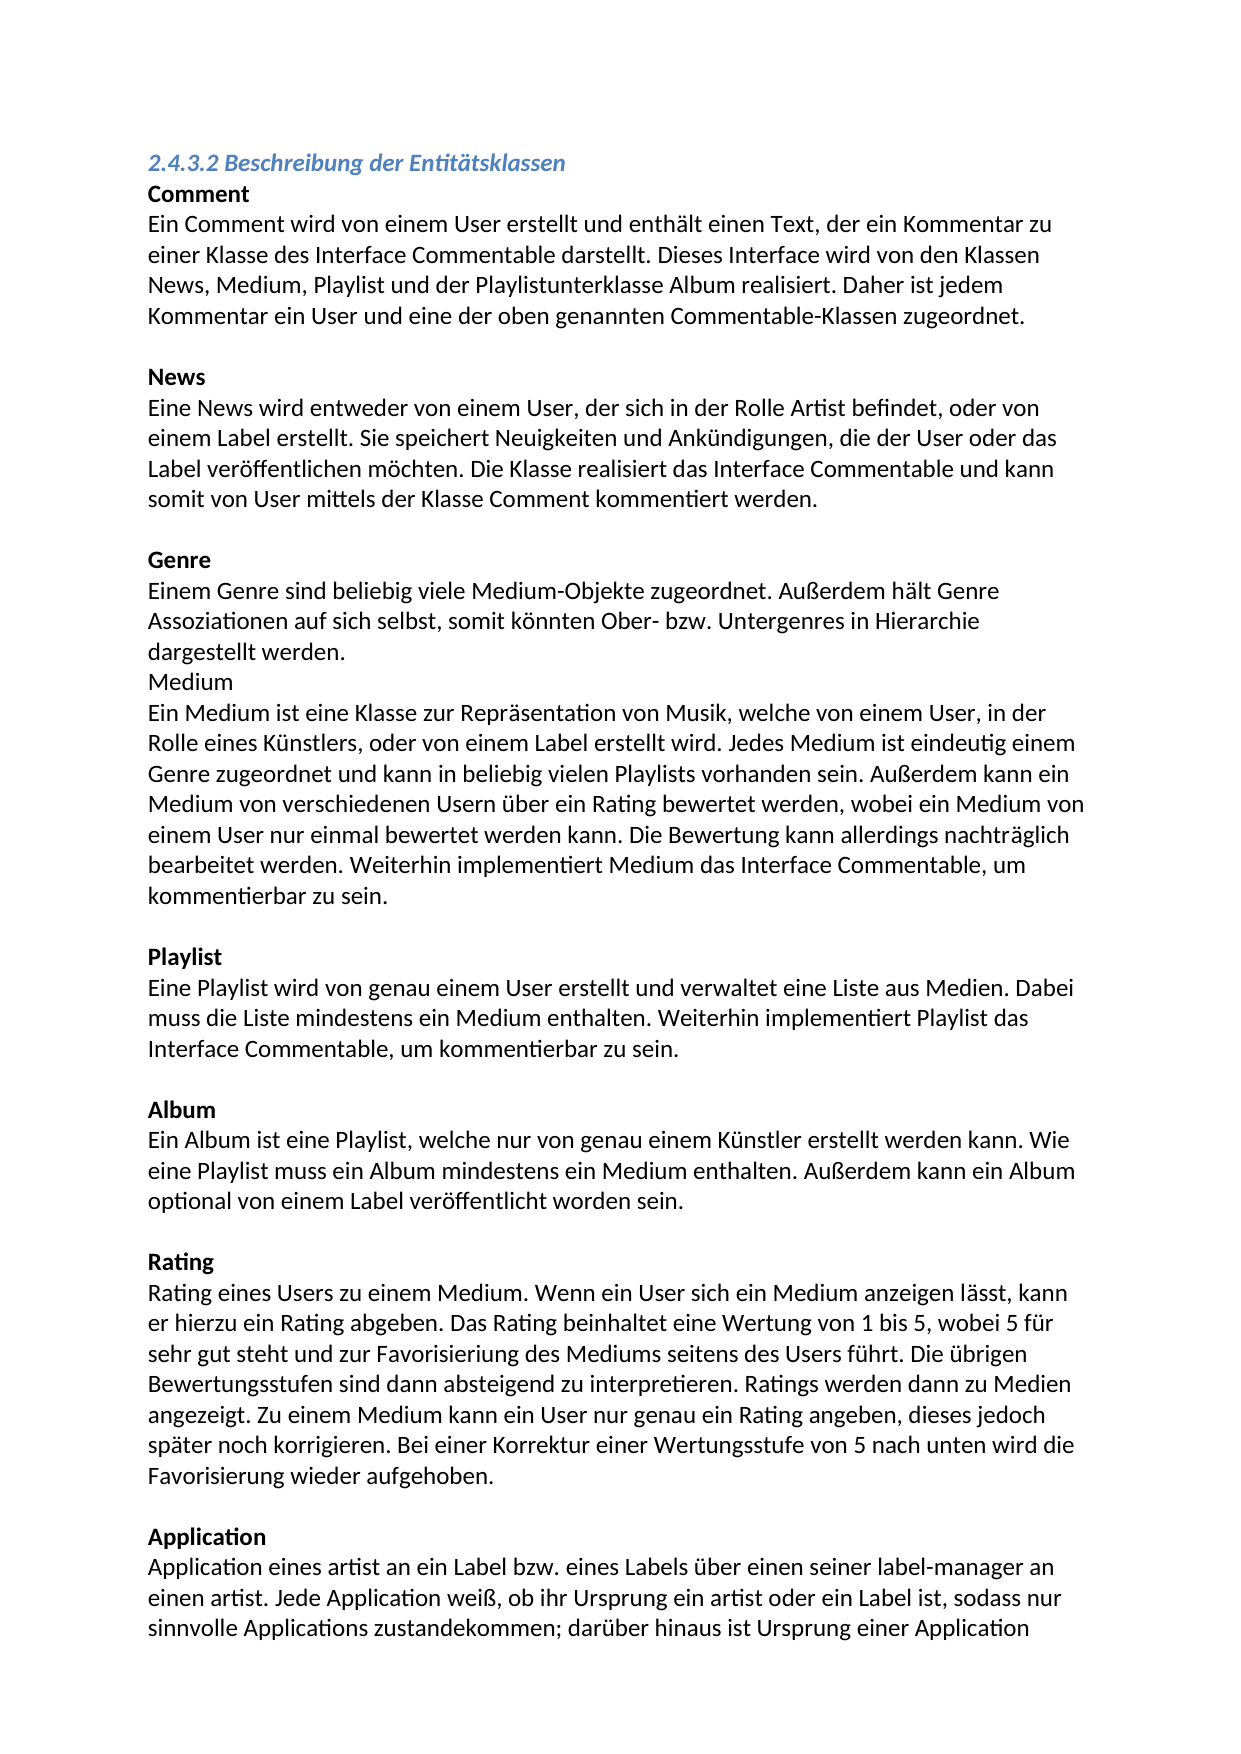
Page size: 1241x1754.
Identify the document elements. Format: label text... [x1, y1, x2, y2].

text Medium [148, 666, 1093, 697]
subtitle Rating [148, 1246, 1093, 1277]
text Ein Medium ist eine Klasse zur Repräsentation von Musik, welche von einem User, in der Rolle eines Künstlers, oder von einem Label erstellt wird. Jedes Medium ist eindeutig einem Genre zugeordnet und kann in beliebig vielen Playlists vorhanden sein. Außerdem kann ein Medium von verschiedenen Usern über ein Rating bewertet werden, wobei ein Medium von einem User nur einmal bewertet werden kann. Die Bewertung kann allerdings nachträglich bearbeitet werden. Weiterhin implementiert Medium das Interface Commentable, um kommentierbar zu sein. [148, 697, 1093, 911]
text Eine News wird entweder von einem User, der sich in der Rolle Artist befindet, oder von einem Label erstellt. Sie speichert Neuigkeiten und Ankündigungen, die der User oder das Label veröffentlichen möchten. Die Klasse realisiert das Interface Commentable und kann somit von User mittels der Klasse Comment kommentiert werden. [148, 392, 1093, 514]
subtitle Playlist [148, 941, 1093, 972]
subtitle Genre [148, 544, 1093, 575]
text Ein Album ist eine Playlist, welche nur von genau einem Künstler erstellt werden kann. Wie eine Playlist muss ein Album mindestens ein Medium enthalten. Außerdem kann ein Album optional von einem Label veröffentlicht worden sein. [148, 1124, 1093, 1216]
text Rating eines Users zu einem Medium. Wenn ein User sich ein Medium anzeigen lässt, kann er hierzu ein Rating abgeben. Das Rating beinhaltet eine Wertung von 1 bis 5, wobei 5 für sehr gut steht und zur Favorisieriung des Mediums seitens des Users führt. Die übrigen Bewertungsstufen sind dann absteigend zu interpretieren. Ratings werden dann zu Medien angezeigt. Zu einem Medium kann ein User nur genau ein Rating angeben, dieses jedoch später noch korrigieren. Bei einer Korrektur einer Wertungsstufe von 5 nach unten wird die Favorisierung wieder aufgehoben. [148, 1277, 1093, 1491]
subtitle News [148, 361, 1093, 392]
subtitle Comment [148, 178, 1093, 209]
subtitle Album [148, 1094, 1093, 1124]
subtitle Application [148, 1521, 1093, 1552]
text Ein Comment wird von einem User erstellt und enthält einen Text, der ein Kommentar zu einer Klasse des Interface Commentable darstellt. Dieses Interface wird von den Klassen News, Medium, Playlist und der Playlistunterklasse Album realisiert. Daher ist jedem Kommentar ein User und eine der oben genannten Commentable-Klassen zugeordnet. [148, 209, 1093, 331]
text Eine Playlist wird von genau einem User erstellt und verwaltet eine Liste aus Medien. Dabei muss die Liste mindestens ein Medium enthalten. Weiterhin implementiert Playlist das Interface Commentable, um kommentierbar zu sein. [148, 972, 1093, 1063]
text Einem Genre sind beliebig viele Medium-Objekte zugeordnet. Außerdem hält Genre Assoziationen auf sich selbst, somit könnten Ober- bzw. Untergenres in Hierarchie dargestellt werden. [148, 575, 1093, 666]
subtitle 2.4.3.2 Beschreibung der Entitätsklassen [148, 148, 1093, 178]
